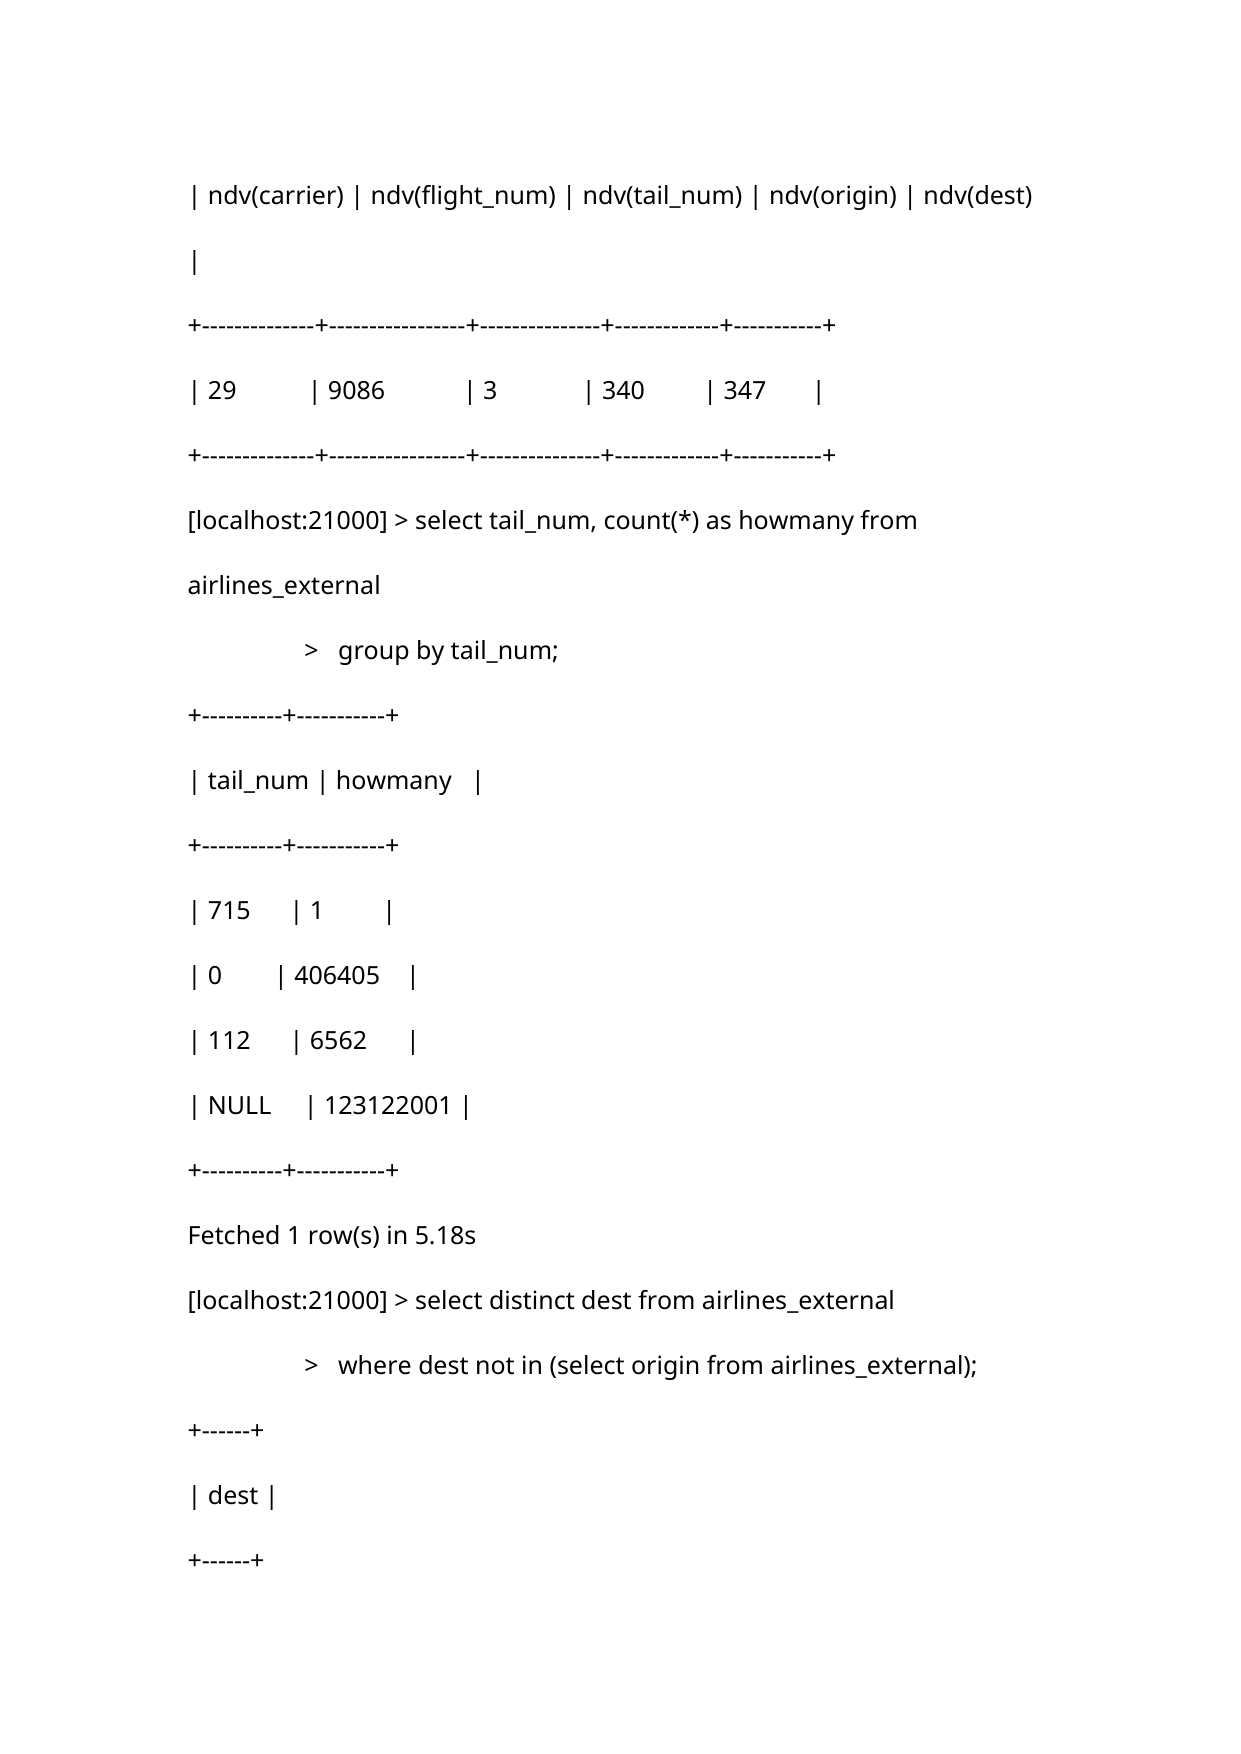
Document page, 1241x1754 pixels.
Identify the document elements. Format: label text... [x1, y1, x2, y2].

text +----------+-----------+ [187, 812, 1053, 877]
text > group by tail_num; [187, 617, 1053, 682]
text | NULL | 123122001 | [187, 1072, 1053, 1137]
text +--------------+-----------------+---------------+-------------+-----------+ [187, 422, 1053, 487]
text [187, 292, 1053, 357]
text | 112 | 6562 | [187, 1007, 1053, 1072]
text [localhost:21000] > select distinct dest from airlines_external [187, 1267, 1053, 1332]
text | 0 | 406405 | [187, 942, 1053, 1007]
text [localhost:21000] > select tail_num, count(*) as howmany from airlines_external [187, 487, 1053, 617]
text +----------+-----------+ [187, 682, 1053, 747]
text | 29 | 9086 | 3 | 340 | 347 | [187, 357, 1053, 422]
text +------+ [187, 1397, 1053, 1462]
text | ndv(carrier) | ndv(flight_num) | ndv(tail_num) | ndv(origin) | ndv(dest) | [187, 162, 1053, 292]
text | dest | [187, 1462, 1053, 1527]
text +------+ [187, 1527, 1053, 1592]
text | 715 | 1 | [187, 877, 1053, 942]
text > where dest not in (select origin from airlines_external); [187, 1332, 1053, 1397]
text +----------+-----------+ [187, 1137, 1053, 1202]
text Fetched 1 row(s) in 5.18s [187, 1202, 1053, 1267]
text | tail_num | howmany | [187, 747, 1053, 812]
